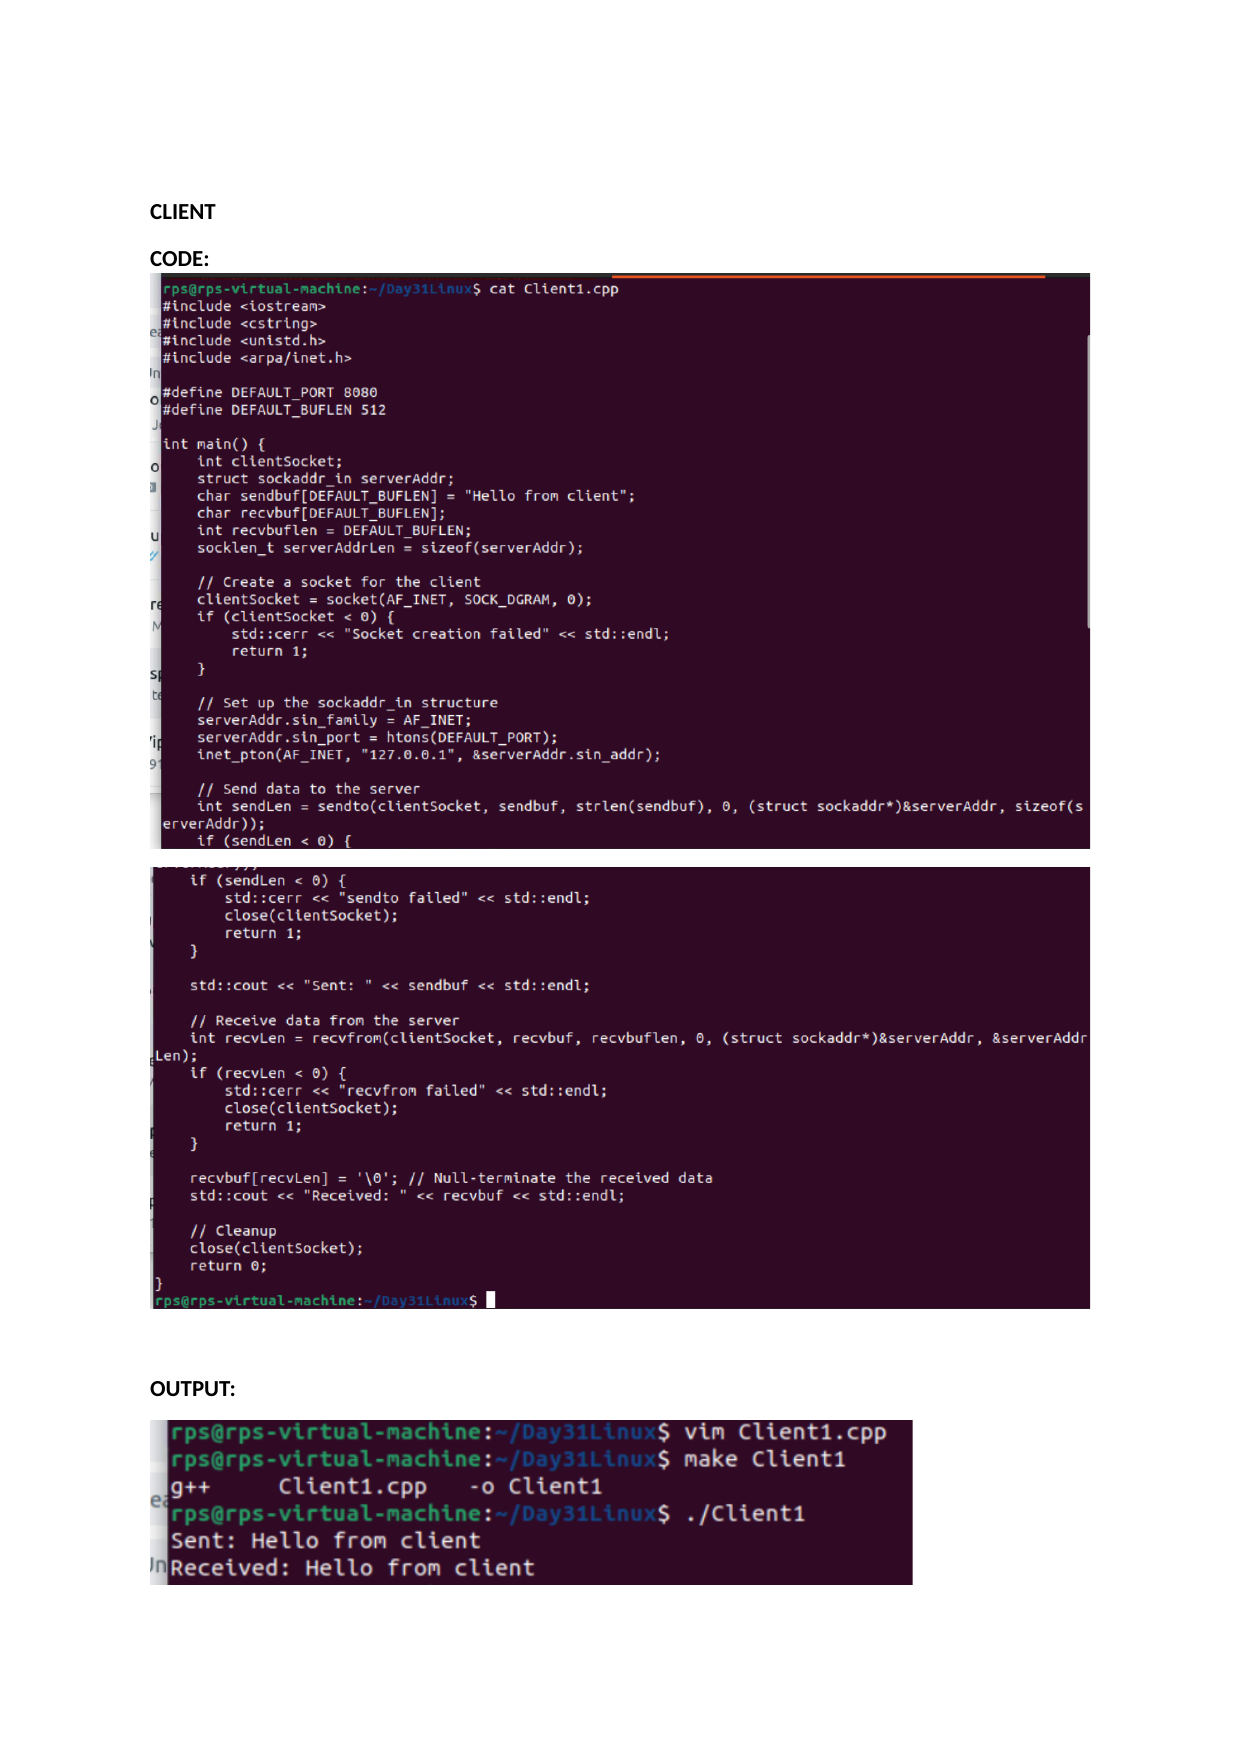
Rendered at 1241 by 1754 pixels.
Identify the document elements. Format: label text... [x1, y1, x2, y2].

picture [150, 273, 1091, 849]
text CLIENT [150, 197, 1090, 225]
picture [150, 867, 1091, 1309]
text CODE: [150, 244, 1090, 273]
text OUTPUT: [150, 1374, 1090, 1402]
picture [150, 1420, 913, 1585]
